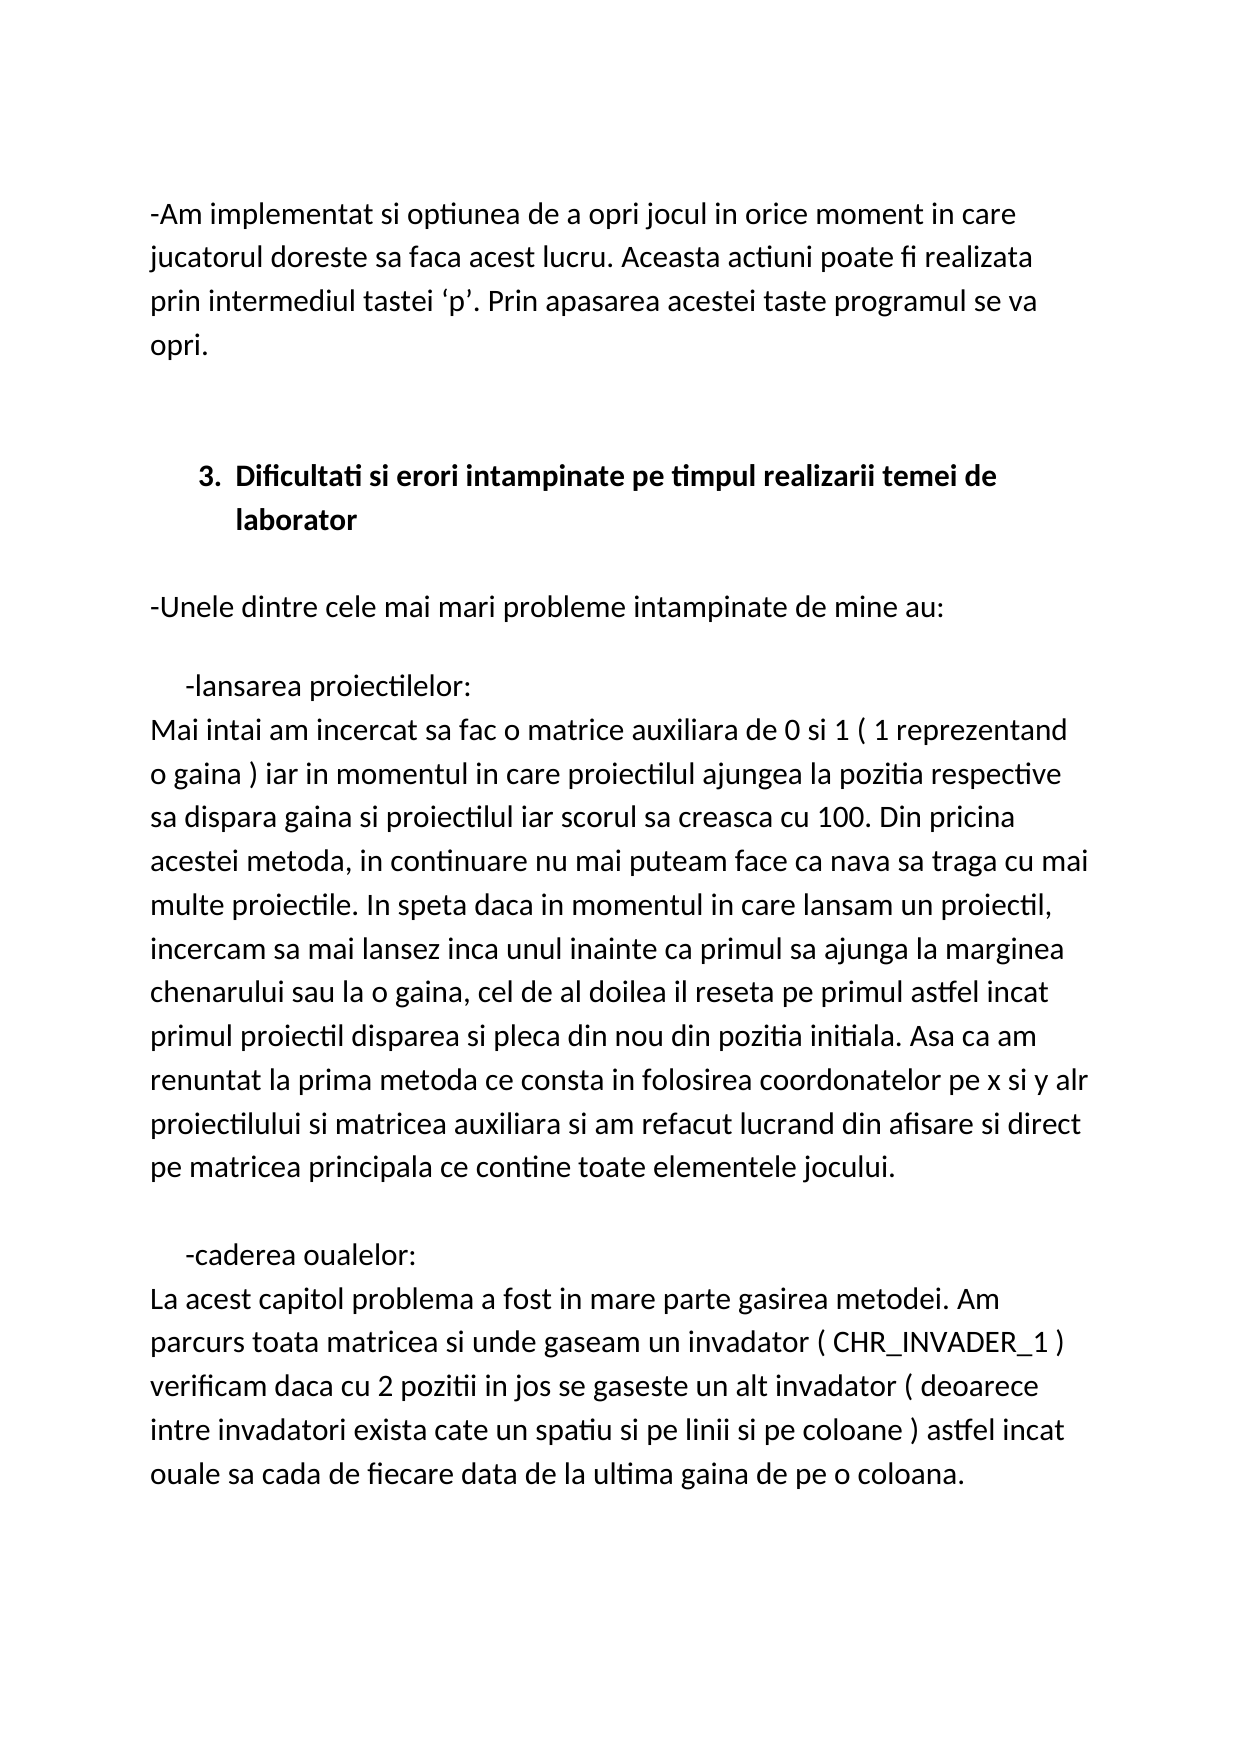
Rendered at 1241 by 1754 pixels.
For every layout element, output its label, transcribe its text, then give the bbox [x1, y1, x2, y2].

text -Unele dintre cele mai mari probleme intampinate de mine au: [150, 587, 1090, 626]
text La acest capitol problema a fost in mare parte gasirea metodei. Am parcurs toata matricea si unde gaseam un invadator ( CHR_INVADER_1 ) verificam daca cu 2 pozitii in jos se gaseste un alt invadator ( deoarece intre invadatori exista cate un spatiu si pe linii si pe coloane ) astfel incat ouale sa cada de fiecare data de la ultima gaina de pe o coloana. [150, 1279, 1090, 1492]
text -caderea oualelor: [150, 1235, 1090, 1273]
list Dificultati si erori intampinate pe timpul realizarii temei de laborator [198, 456, 1090, 538]
text Mai intai am incercat sa fac o matrice auxiliara de 0 si 1 ( 1 reprezentand o gaina ) iar in momentul in care proiectilul ajungea la pozitia respective sa dispara gaina si proiectilul iar scorul sa creasca cu 100. Din pricina acestei metoda, in continuare nu mai puteam face ca nava sa traga cu mai multe proiectile. In speta daca in momentul in care lansam un proiectil, incercam sa mai lansez inca unul inainte ca primul sa ajunga la marginea chenarului sau la o gaina, cel de al doilea il reseta pe primul astfel incat primul proiectil disparea si pleca din nou din pozitia initiala. Asa ca am renuntat la prima metoda ce consta in folosirea coordonatelor pe x si y alr proiectilului si matricea auxiliara si am refacut lucrand din afisare si direct pe matricea principala ce contine toate elementele jocului. [150, 710, 1090, 1186]
text -lansarea proiectilelor: [150, 666, 1090, 704]
text -Am implementat si optiunea de a opri jocul in orice moment in care jucatorul doreste sa faca acest lucru. Aceasta actiuni poate fi realizata prin intermediul tastei ‘p’. Prin apasarea acestei taste programul se va opri. [150, 194, 1090, 363]
